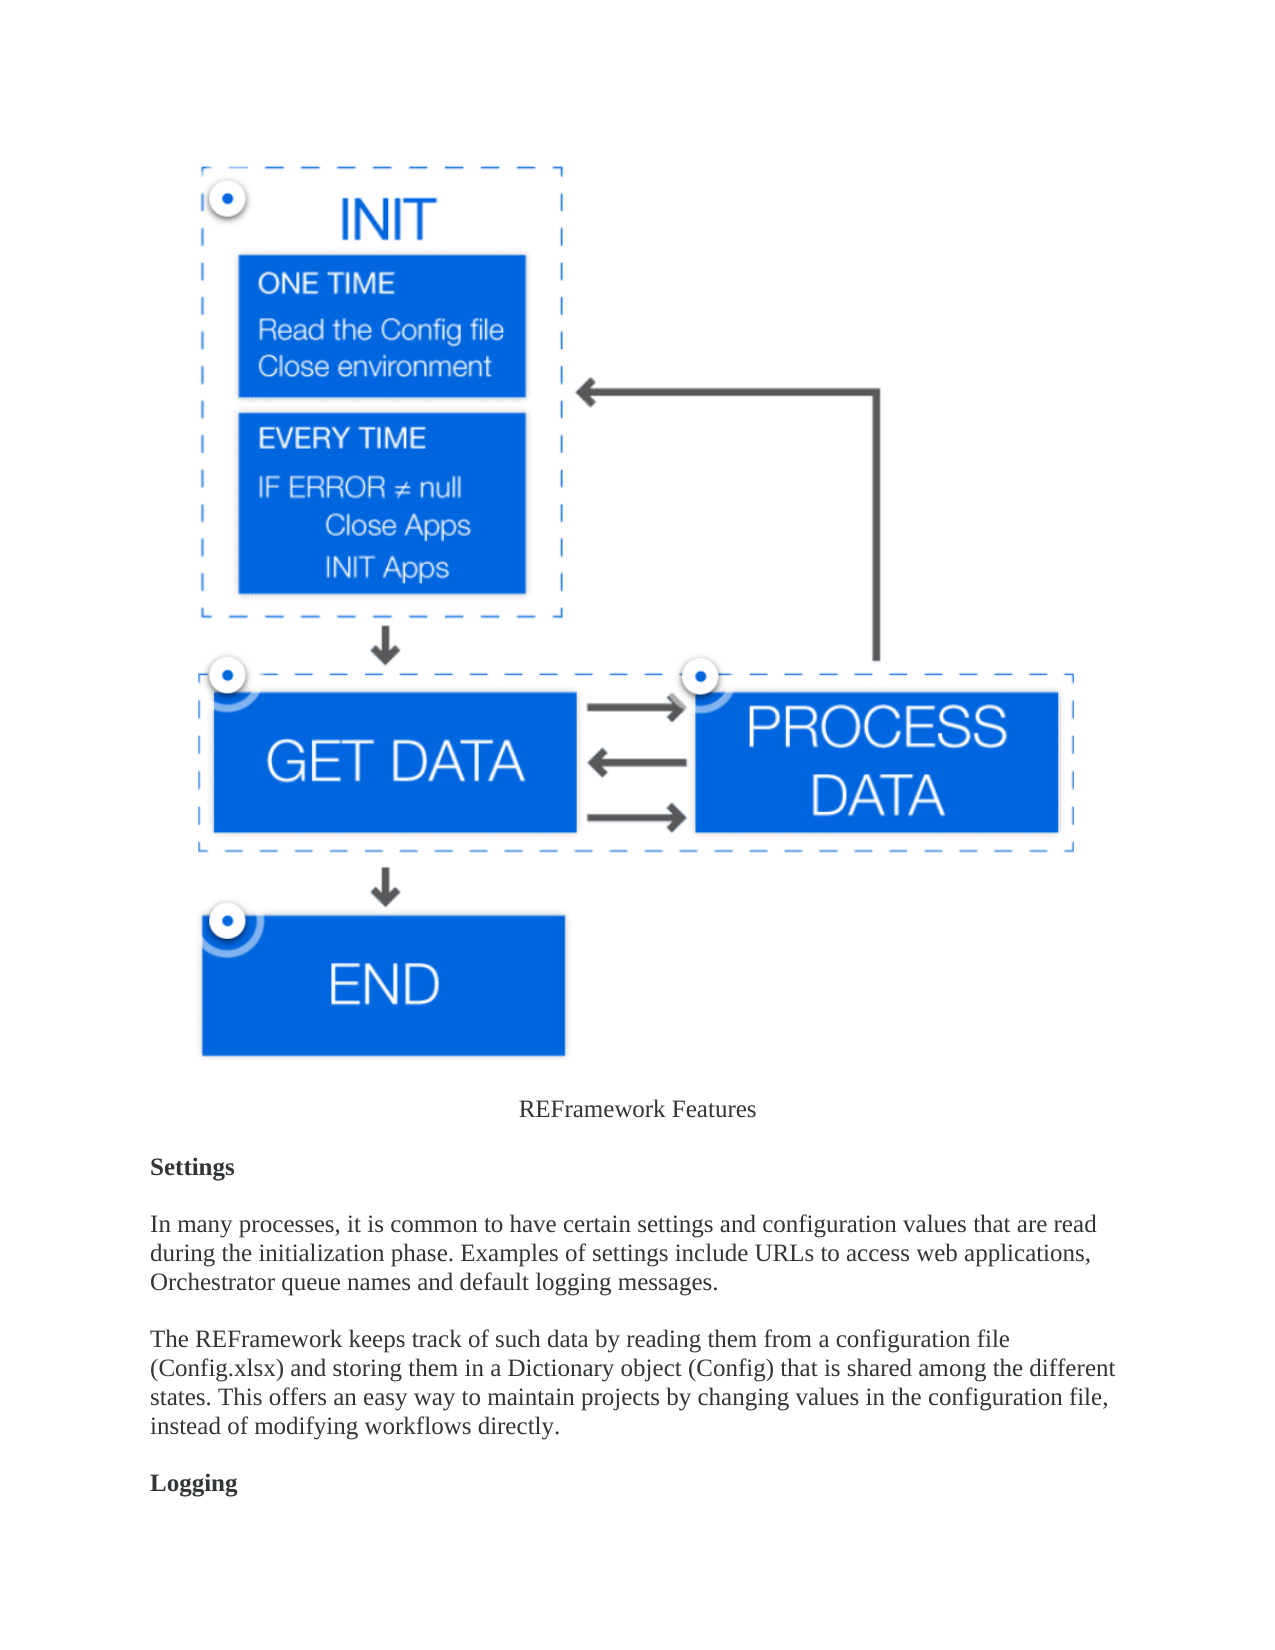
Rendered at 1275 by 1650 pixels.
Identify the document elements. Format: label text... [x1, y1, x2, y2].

text REFramework Features [150, 1094, 1125, 1123]
text Settings [150, 1152, 1125, 1181]
picture [150, 150, 1125, 1066]
text In many processes, it is common to have certain settings and configuration values that are read during the initialization phase. Examples of settings include URLs to access web applications, Orchestrator queue names and default logging messages. [150, 1209, 1125, 1296]
text The REFramework keeps track of such data by reading them from a configuration file (Config.xlsx) and storing them in a Dictionary object (Config) that is shared among the different states. This offers an easy way to maintain projects by changing values in the configuration file, instead of modifying workflows directly. [150, 1324, 1125, 1439]
text Logging [150, 1468, 1125, 1497]
